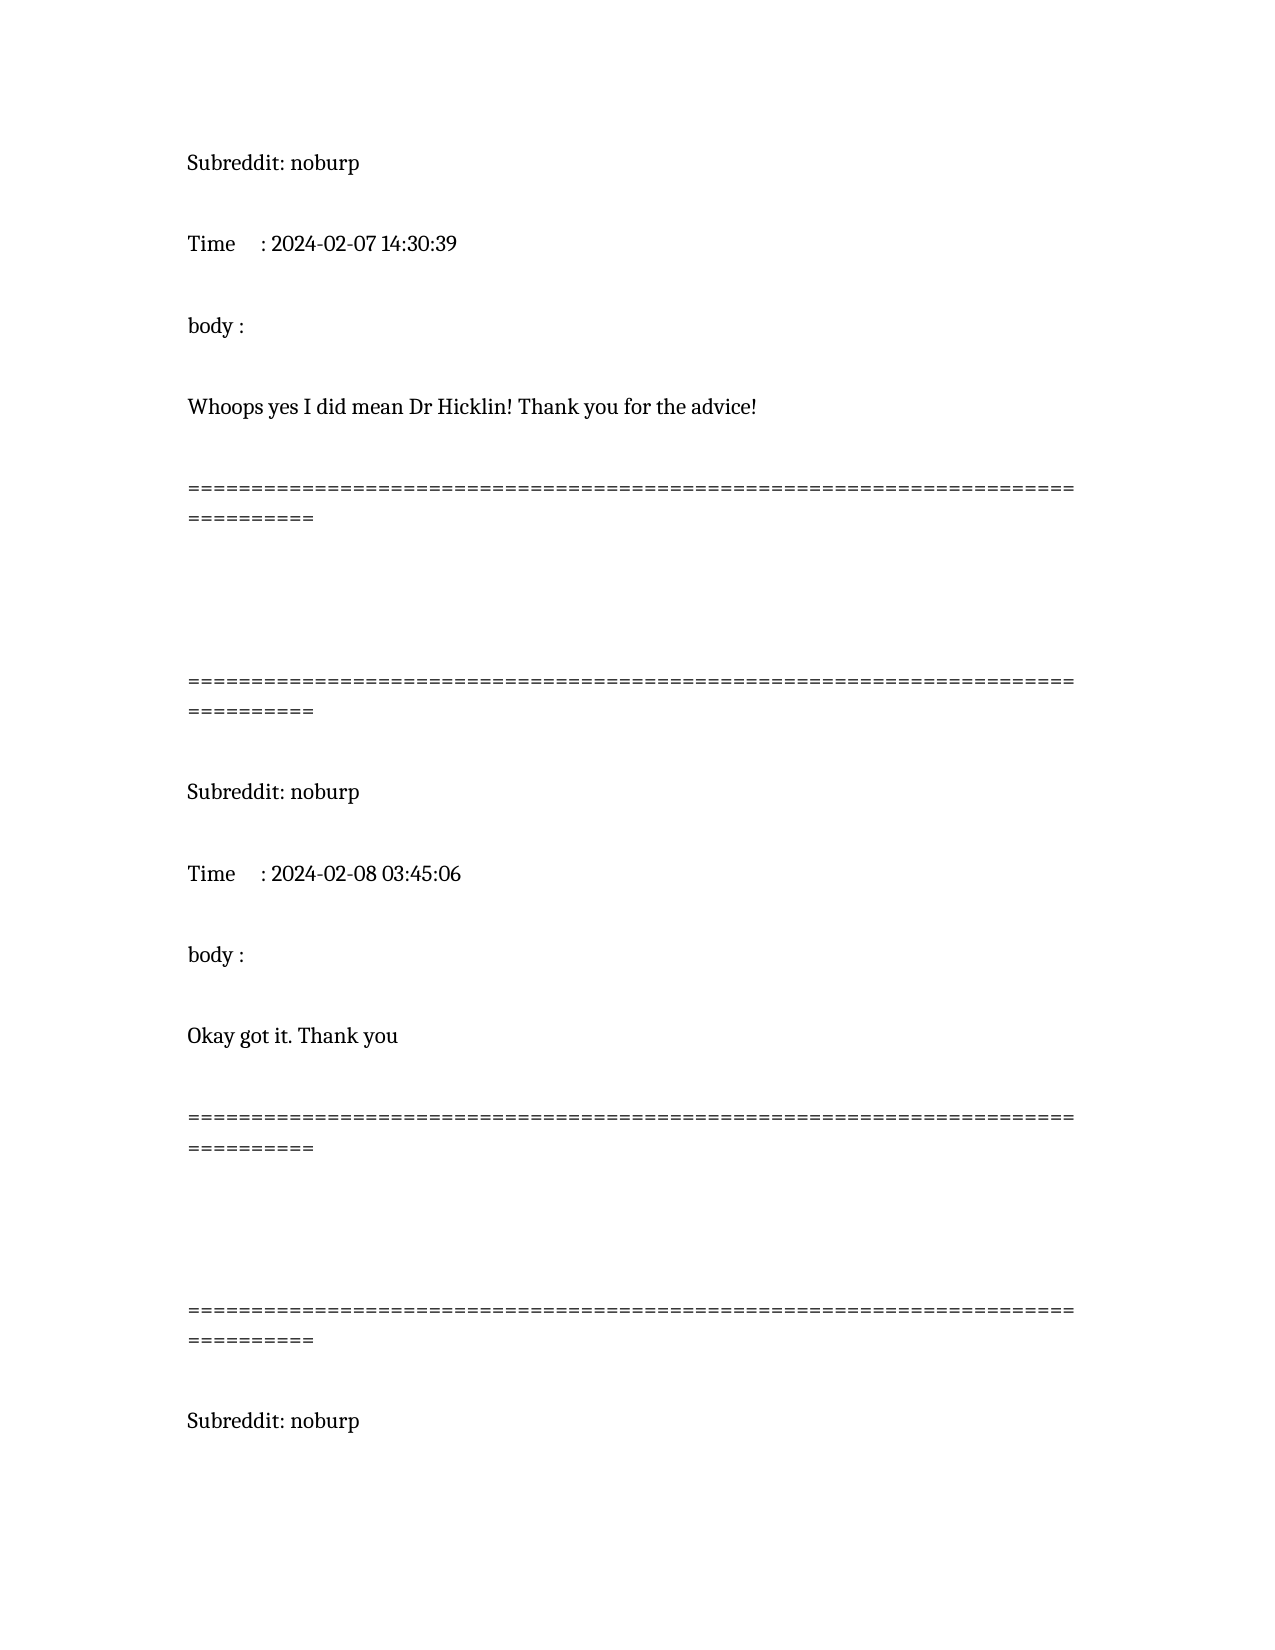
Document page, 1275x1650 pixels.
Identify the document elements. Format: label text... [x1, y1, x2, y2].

text ================================================================================ [187, 1297, 1087, 1384]
text Subreddit: noburp [187, 779, 1087, 836]
text Subreddit: noburp [187, 1408, 1087, 1465]
text Okay got it. Thank you [187, 1023, 1087, 1079]
text Subreddit: noburp [187, 150, 1087, 207]
text Time : 2024-02-08 03:45:06 [187, 860, 1087, 917]
text body : [187, 312, 1087, 369]
text Time : 2024-02-07 14:30:39 [187, 231, 1087, 288]
text ================================================================================ [187, 1104, 1087, 1191]
text body : [187, 942, 1087, 998]
text Whoops yes I did mean Dr Hicklin! Thank you for the advice! [187, 394, 1087, 450]
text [187, 475, 1087, 562]
text ================================================================================ [187, 668, 1087, 754]
